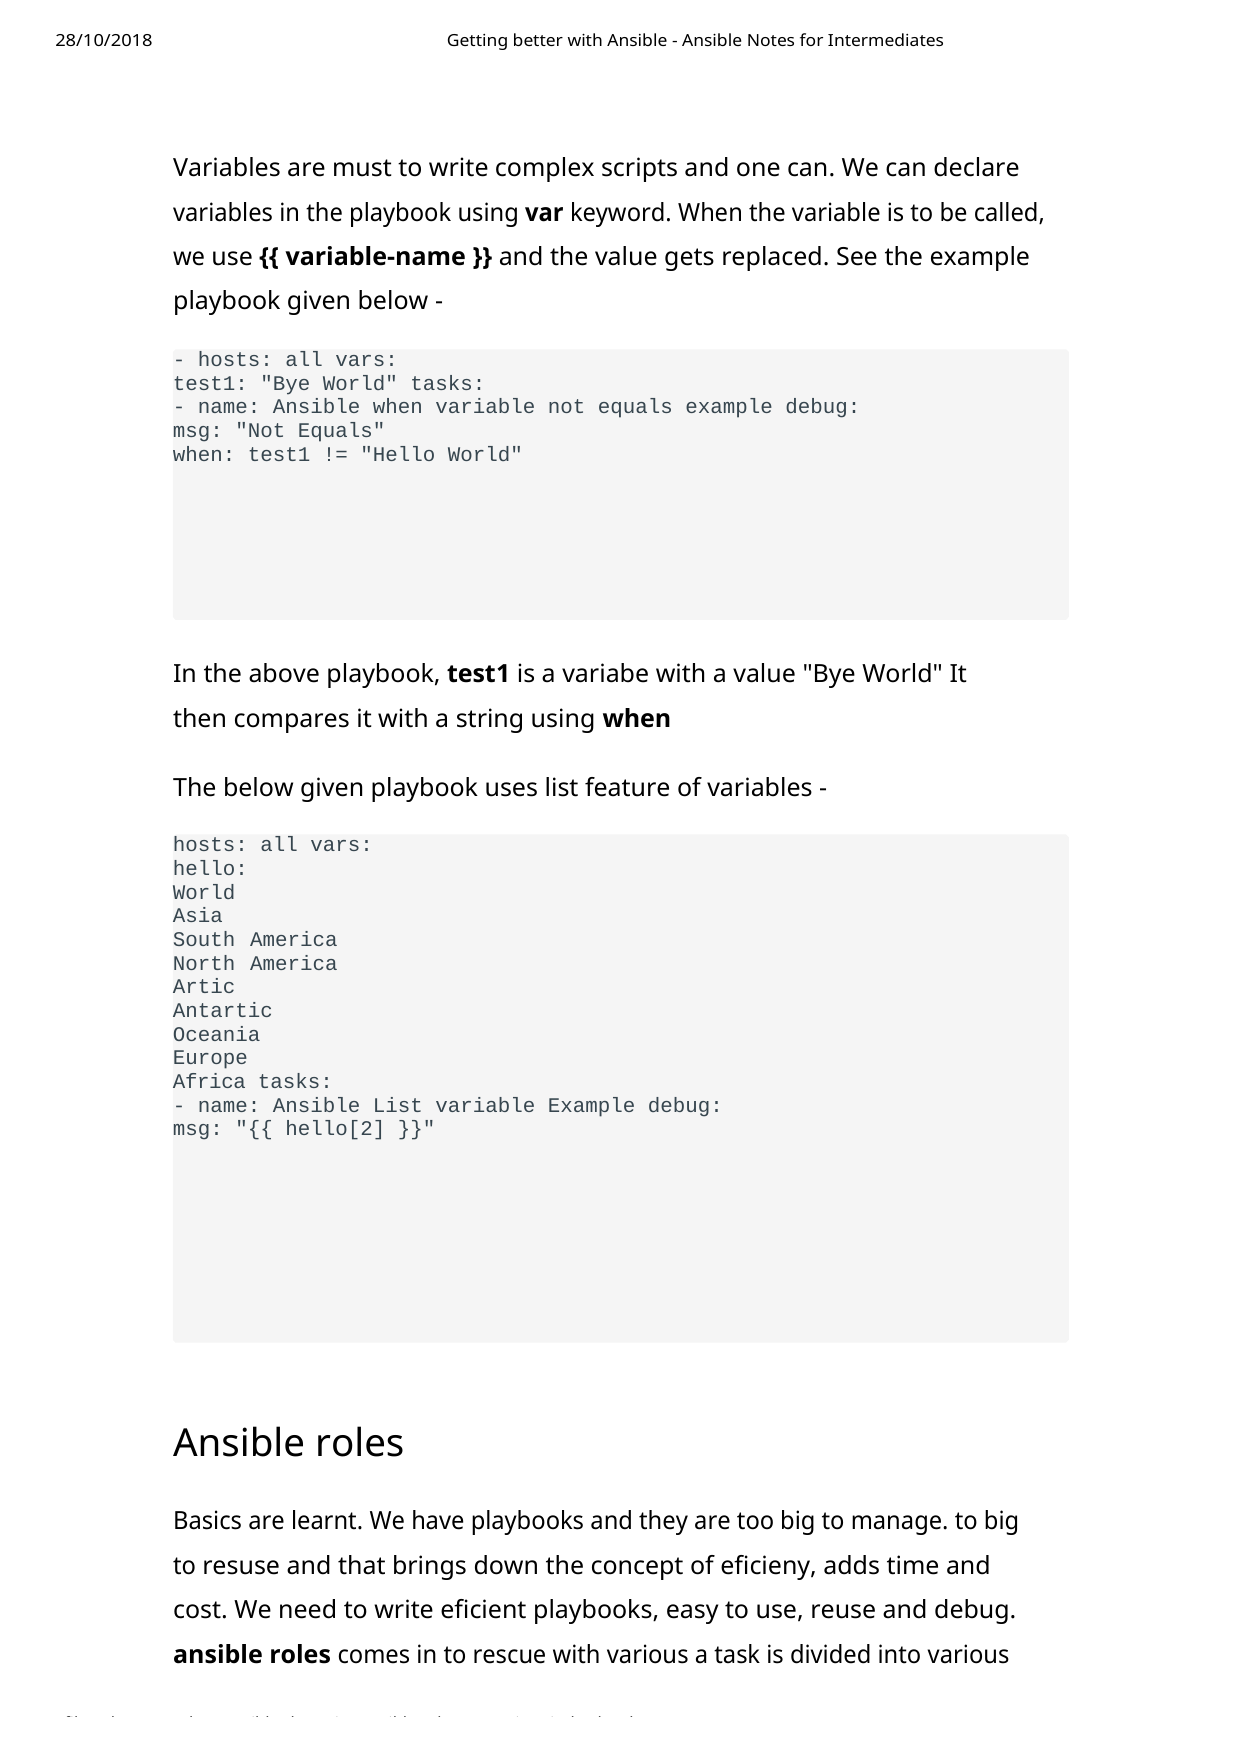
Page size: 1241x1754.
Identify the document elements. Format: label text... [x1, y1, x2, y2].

text The below given playbook uses list feature of variables - [173, 770, 1082, 804]
subtitle Ansible roles [173, 1415, 1082, 1468]
text In the above playbook, test1 is a variabe with a value "Bye World" It then compares it with a string using when [173, 374, 971, 734]
text Variables are must to write complex scripts and one can. We can declare variables in the playbook using var keyword. When the variable is to be called, we use {{ variable-name }} and the value gets replaced. See the example playbook given below - [173, 150, 1069, 317]
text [173, 1503, 1039, 1671]
